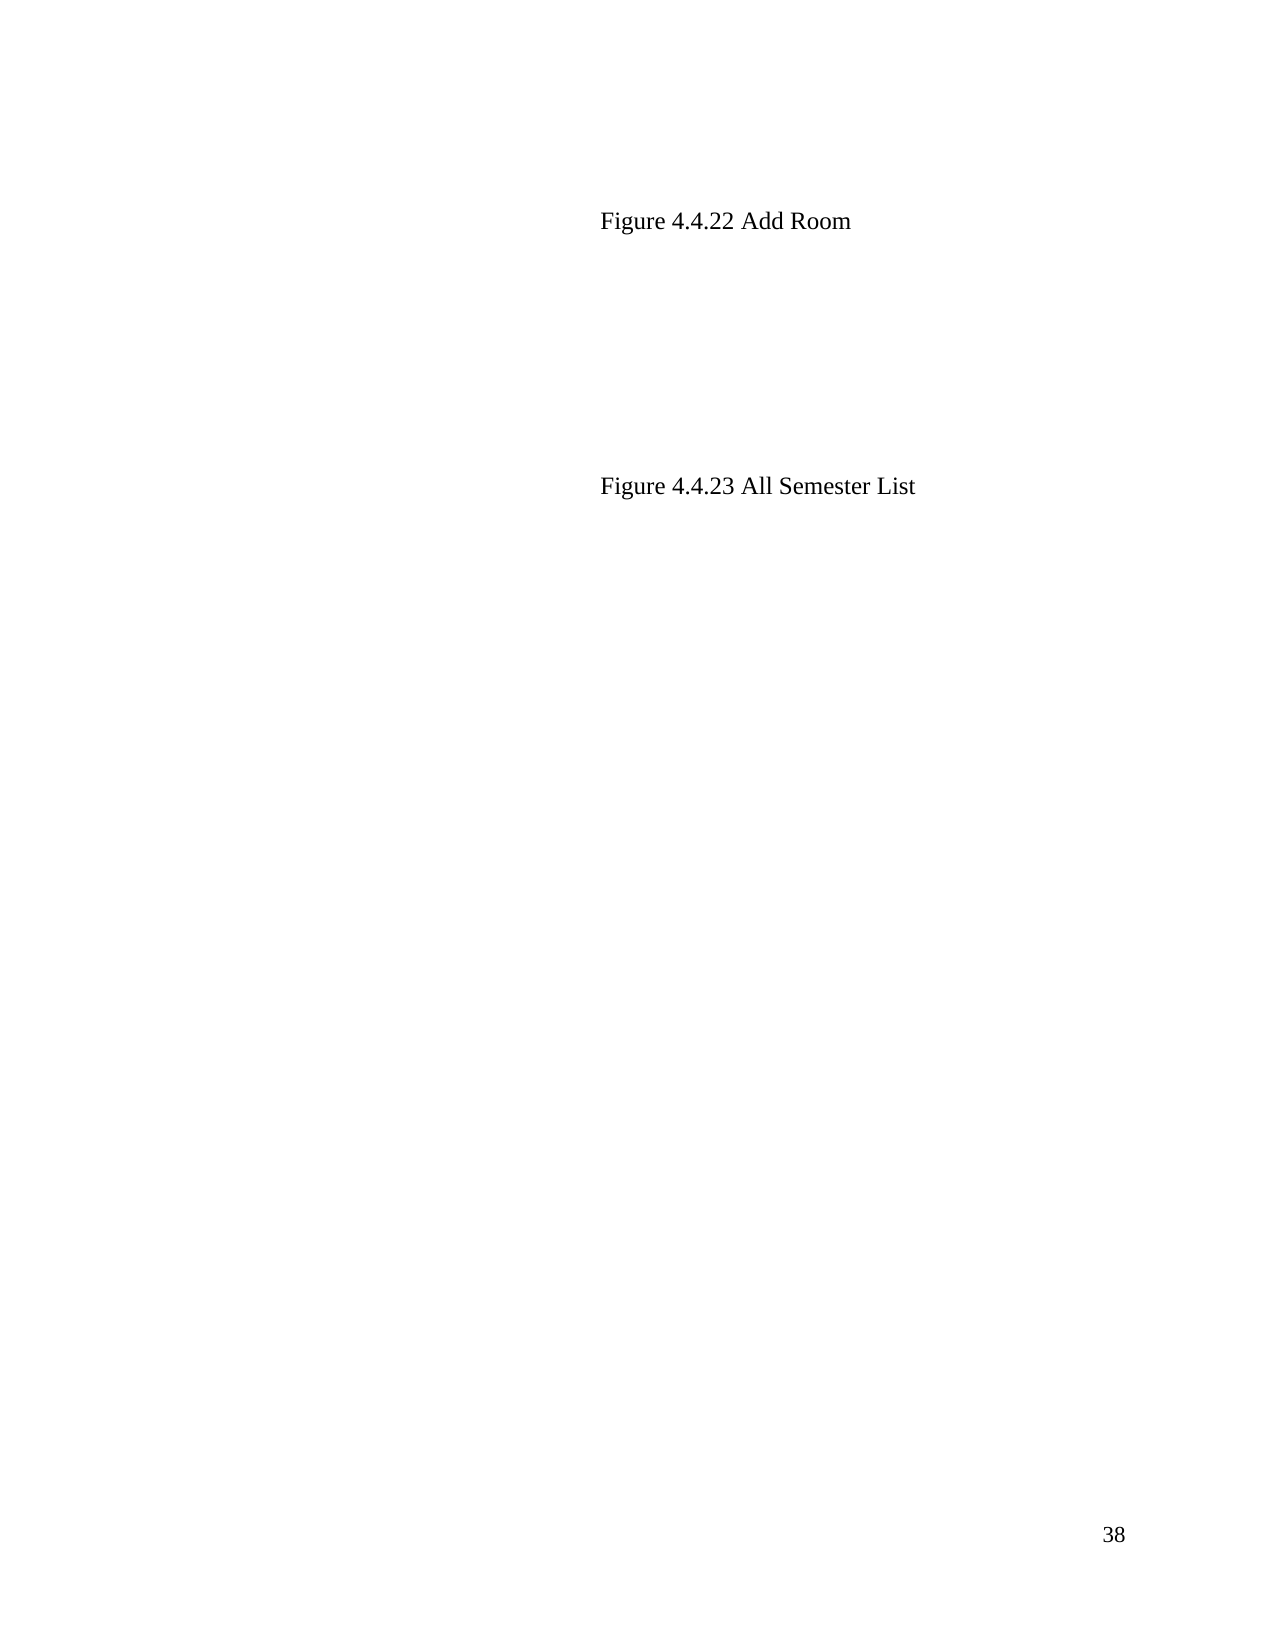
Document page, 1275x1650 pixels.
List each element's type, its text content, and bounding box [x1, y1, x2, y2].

text Figure 4.4.22 Add Room [600, 206, 1225, 235]
text Figure 4.4.23 All Semester List [600, 471, 1225, 500]
